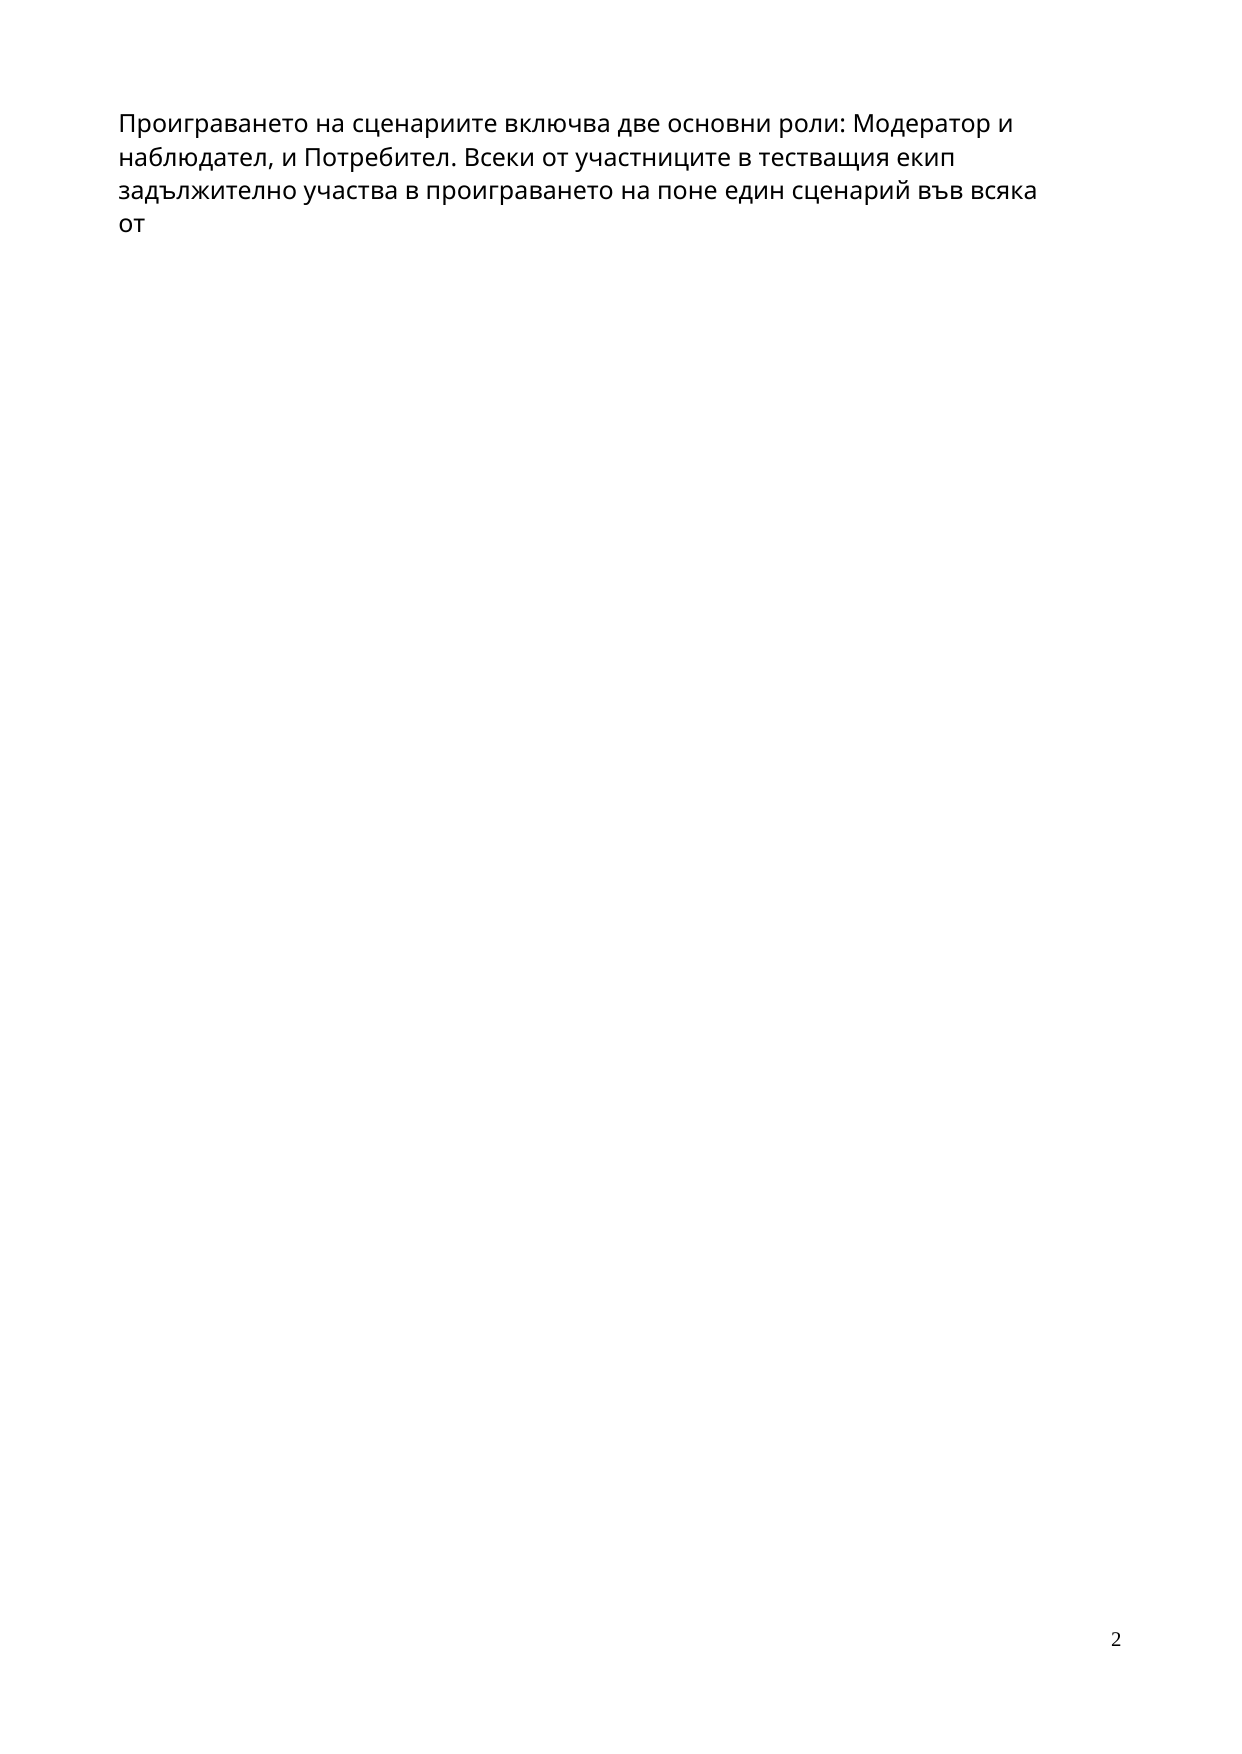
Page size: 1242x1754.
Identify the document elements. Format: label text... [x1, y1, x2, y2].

text Проиграването на сценариите включва две основни роли: Модератор и наблюдател, и Потребител. Всеки от участниците в тестващия екип задължително участва в проиграването на поне един сценарий във всяка от [118, 106, 1040, 239]
